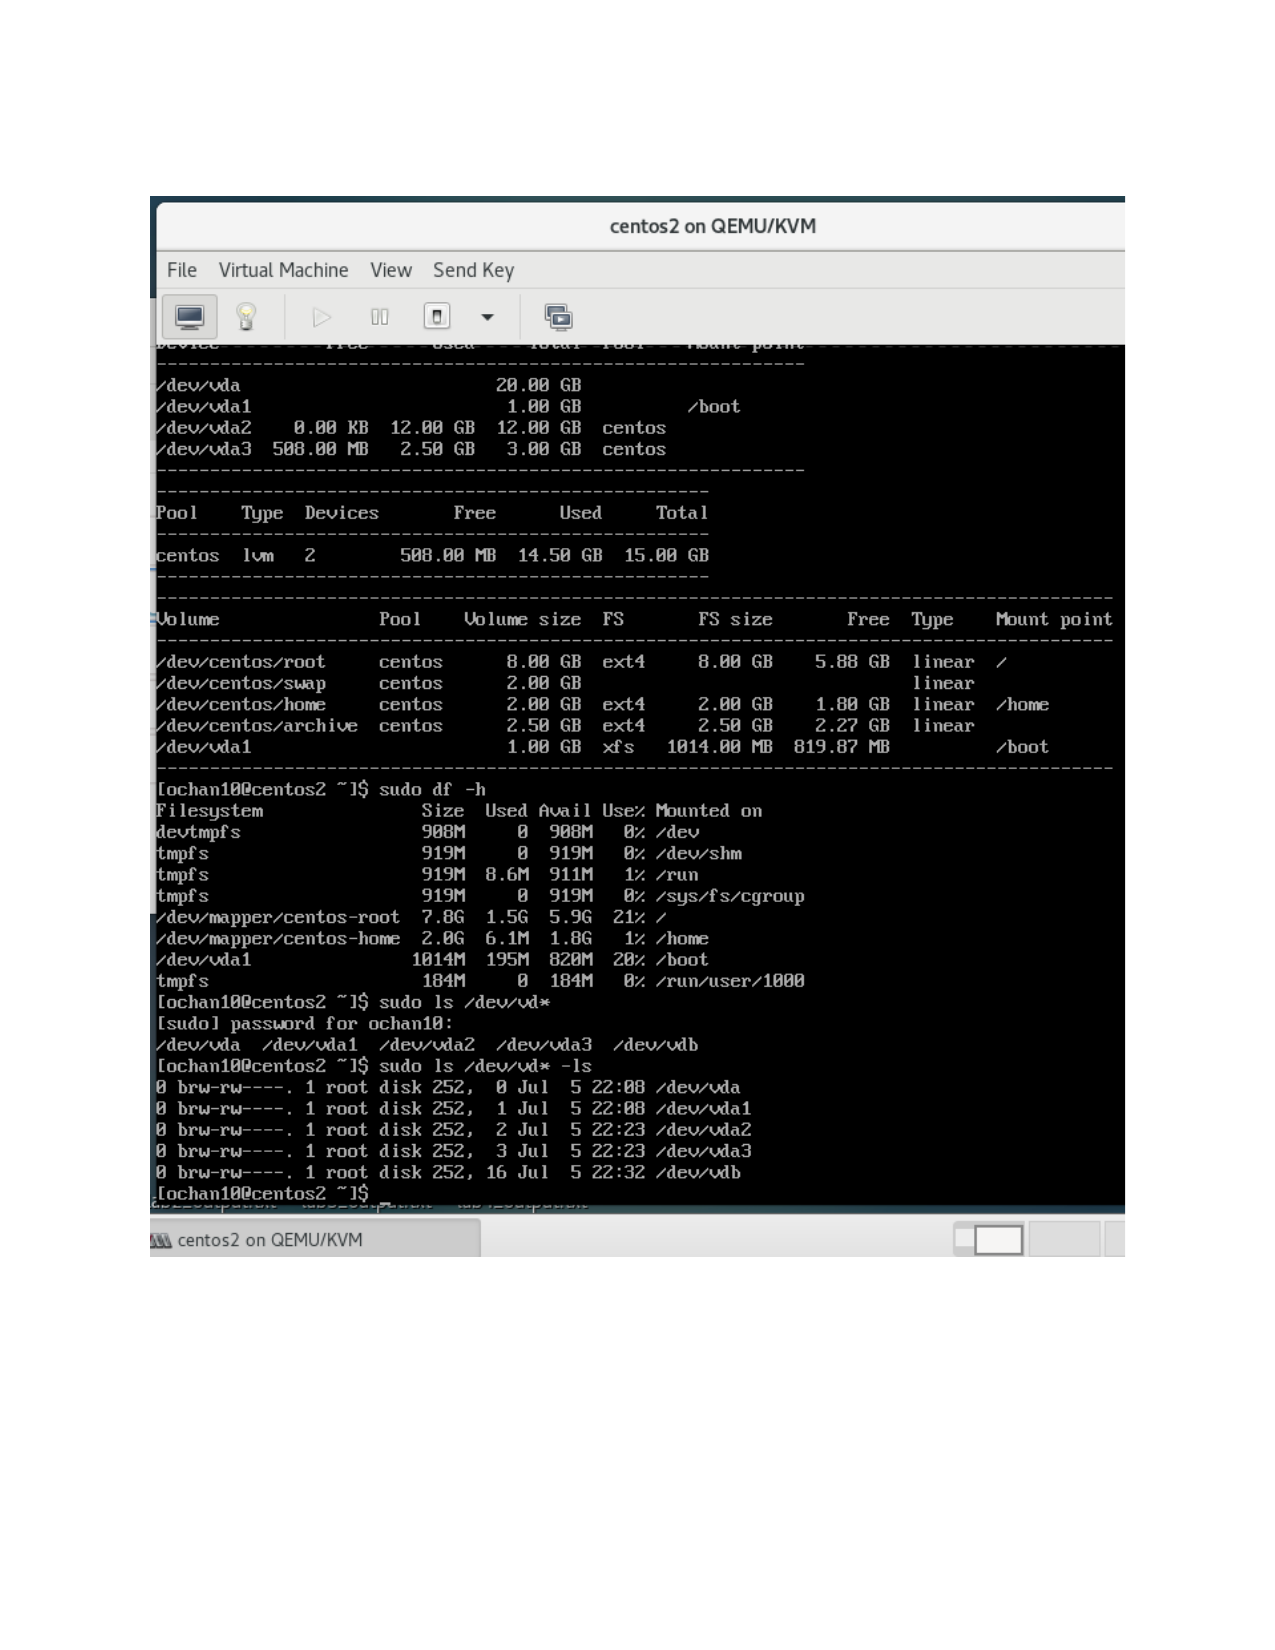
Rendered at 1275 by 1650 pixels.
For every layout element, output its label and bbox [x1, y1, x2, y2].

picture [150, 196, 1125, 1257]
